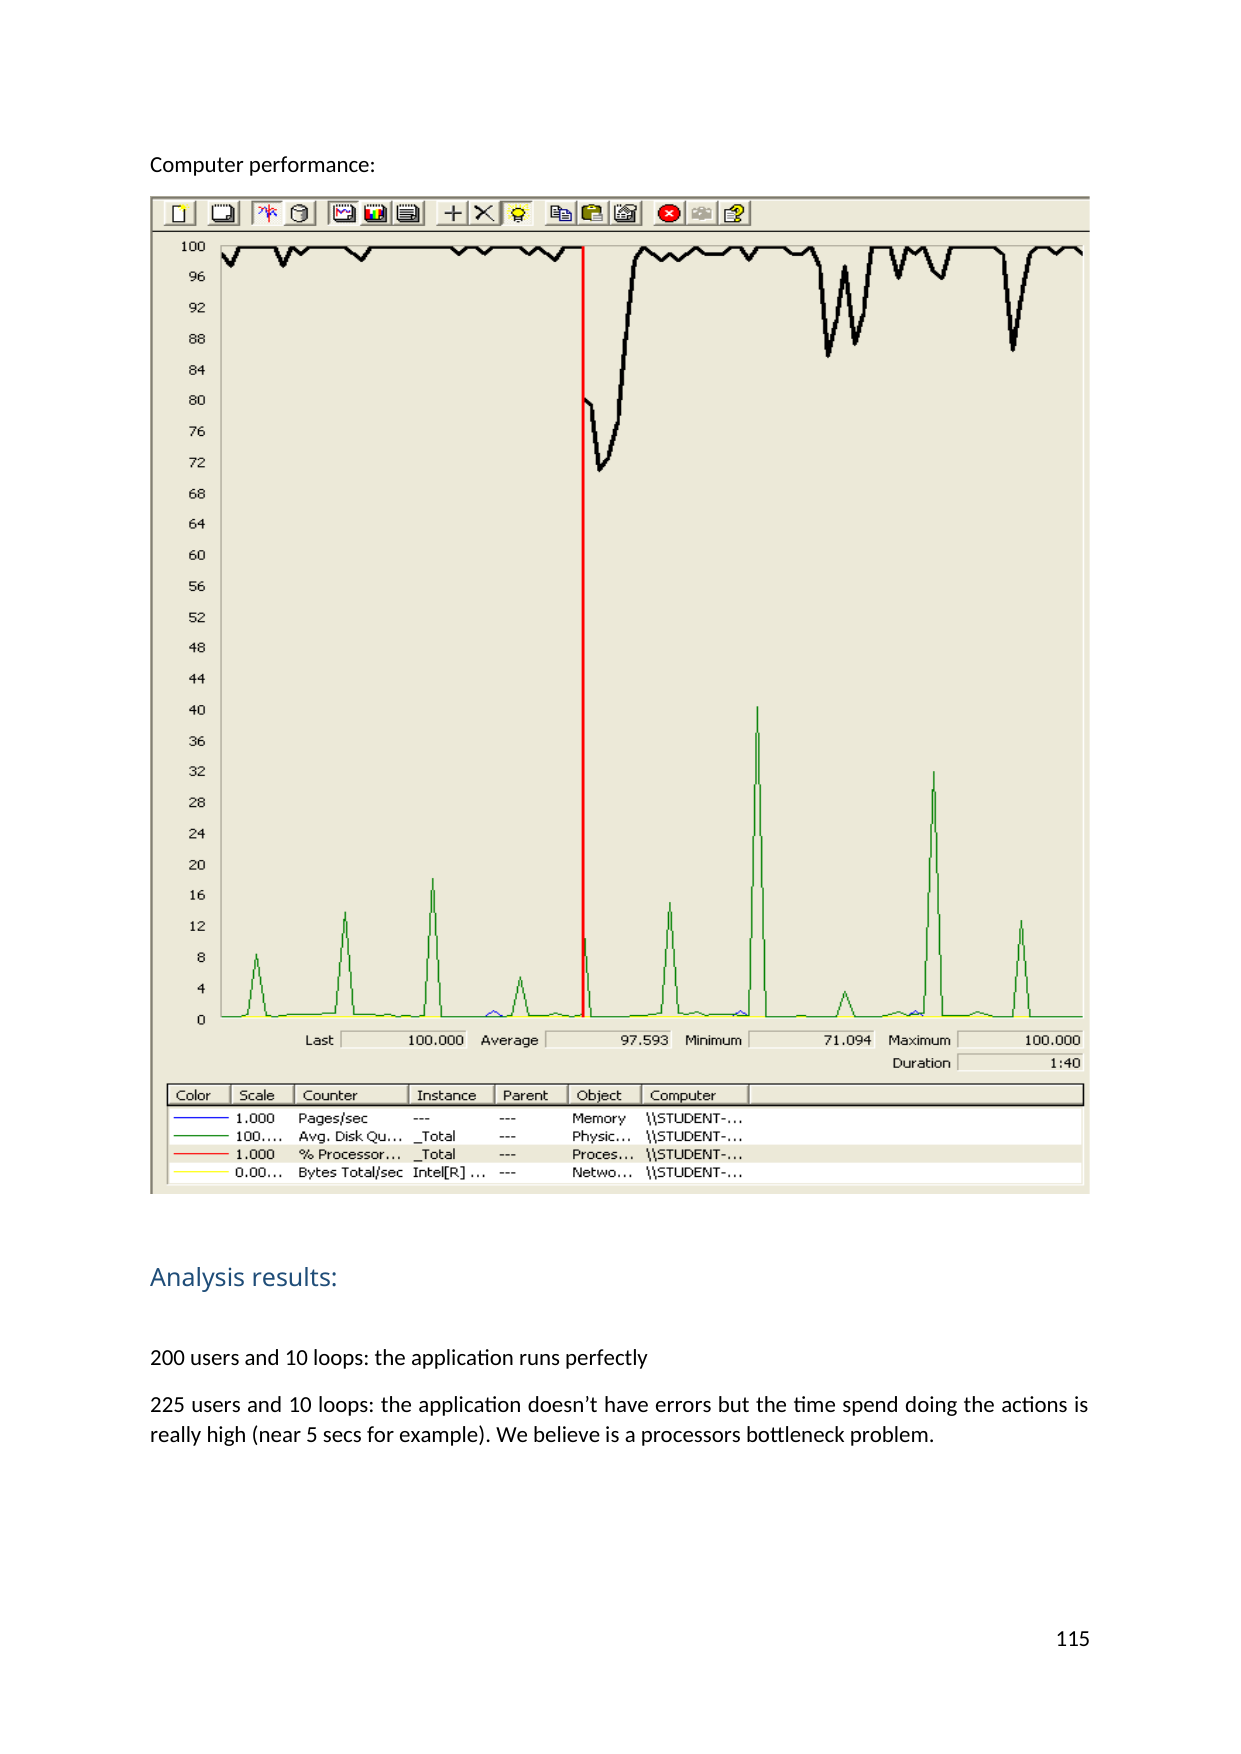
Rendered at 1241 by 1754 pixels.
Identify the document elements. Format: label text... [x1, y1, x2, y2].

text 200 users and 10 loops: the application runs perfectly [150, 1343, 1090, 1371]
text Computer performance: [150, 150, 1090, 178]
picture [150, 196, 1090, 1194]
subtitle Analysis results: [150, 1260, 1090, 1294]
text 225 users and 10 loops: the application doesn’t have errors but the time spend doing the actions is really high (near 5 secs for example). We believe is a processors bottleneck problem. [150, 1390, 1090, 1448]
